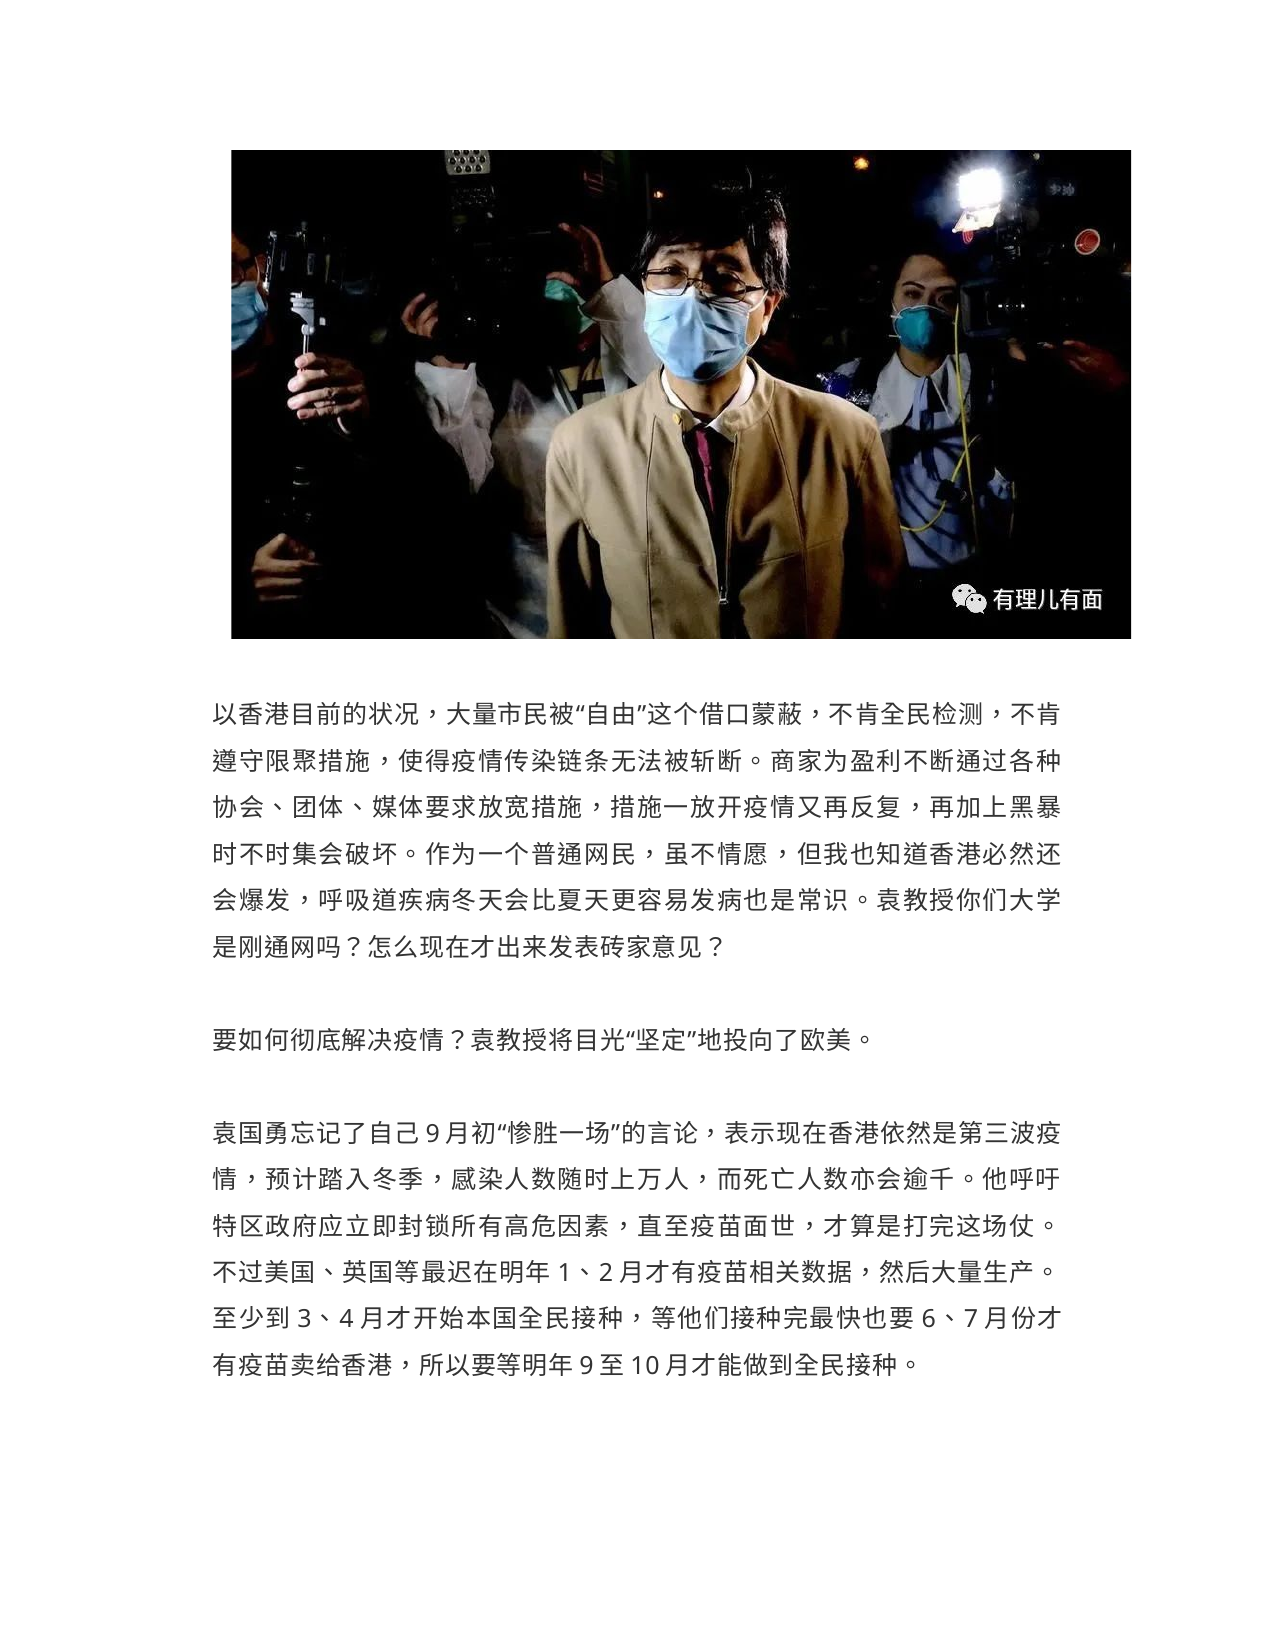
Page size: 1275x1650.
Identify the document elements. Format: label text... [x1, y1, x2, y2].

text 以香港目前的状况，大量市民被“自由”这个借口蒙蔽，不肯全民检测，不肯遵守限聚措施，使得疫情传染链条无法被斩断。商家为盈利不断通过各种协会、团体、媒体要求放宽措施，措施一放开疫情又再反复，再加上黑暴时不时集会破坏。作为一个普通网民，虽不情愿，但我也知道香港必然还会爆发，呼吸道疾病冬天会比夏天更容易发病也是常识。袁教授你们大学是刚通网吗？怎么现在才出来发表砖家意见？ [212, 685, 1062, 963]
text 要如何彻底解决疫情？袁教授将目光“坚定”地投向了欧美。 [212, 1010, 1062, 1056]
picture [231, 150, 1132, 639]
text 袁国勇忘记了自己9月初“惨胜一场”的言论，表示现在香港依然是第三波疫情，预计踏入冬季，感染人数随时上万人，而死亡人数亦会逾千。他呼吁特区政府应立即封锁所有高危因素，直至疫苗面世，才算是打完这场仗。不过美国、英国等最迟在明年1、2月才有疫苗相关数据，然后大量生产。至少到3、4月才开始本国全民接种，等他们接种完最快也要6、7月份才有疫苗卖给香港，所以要等明年9至10月才能做到全民接种。 [212, 1103, 1062, 1382]
